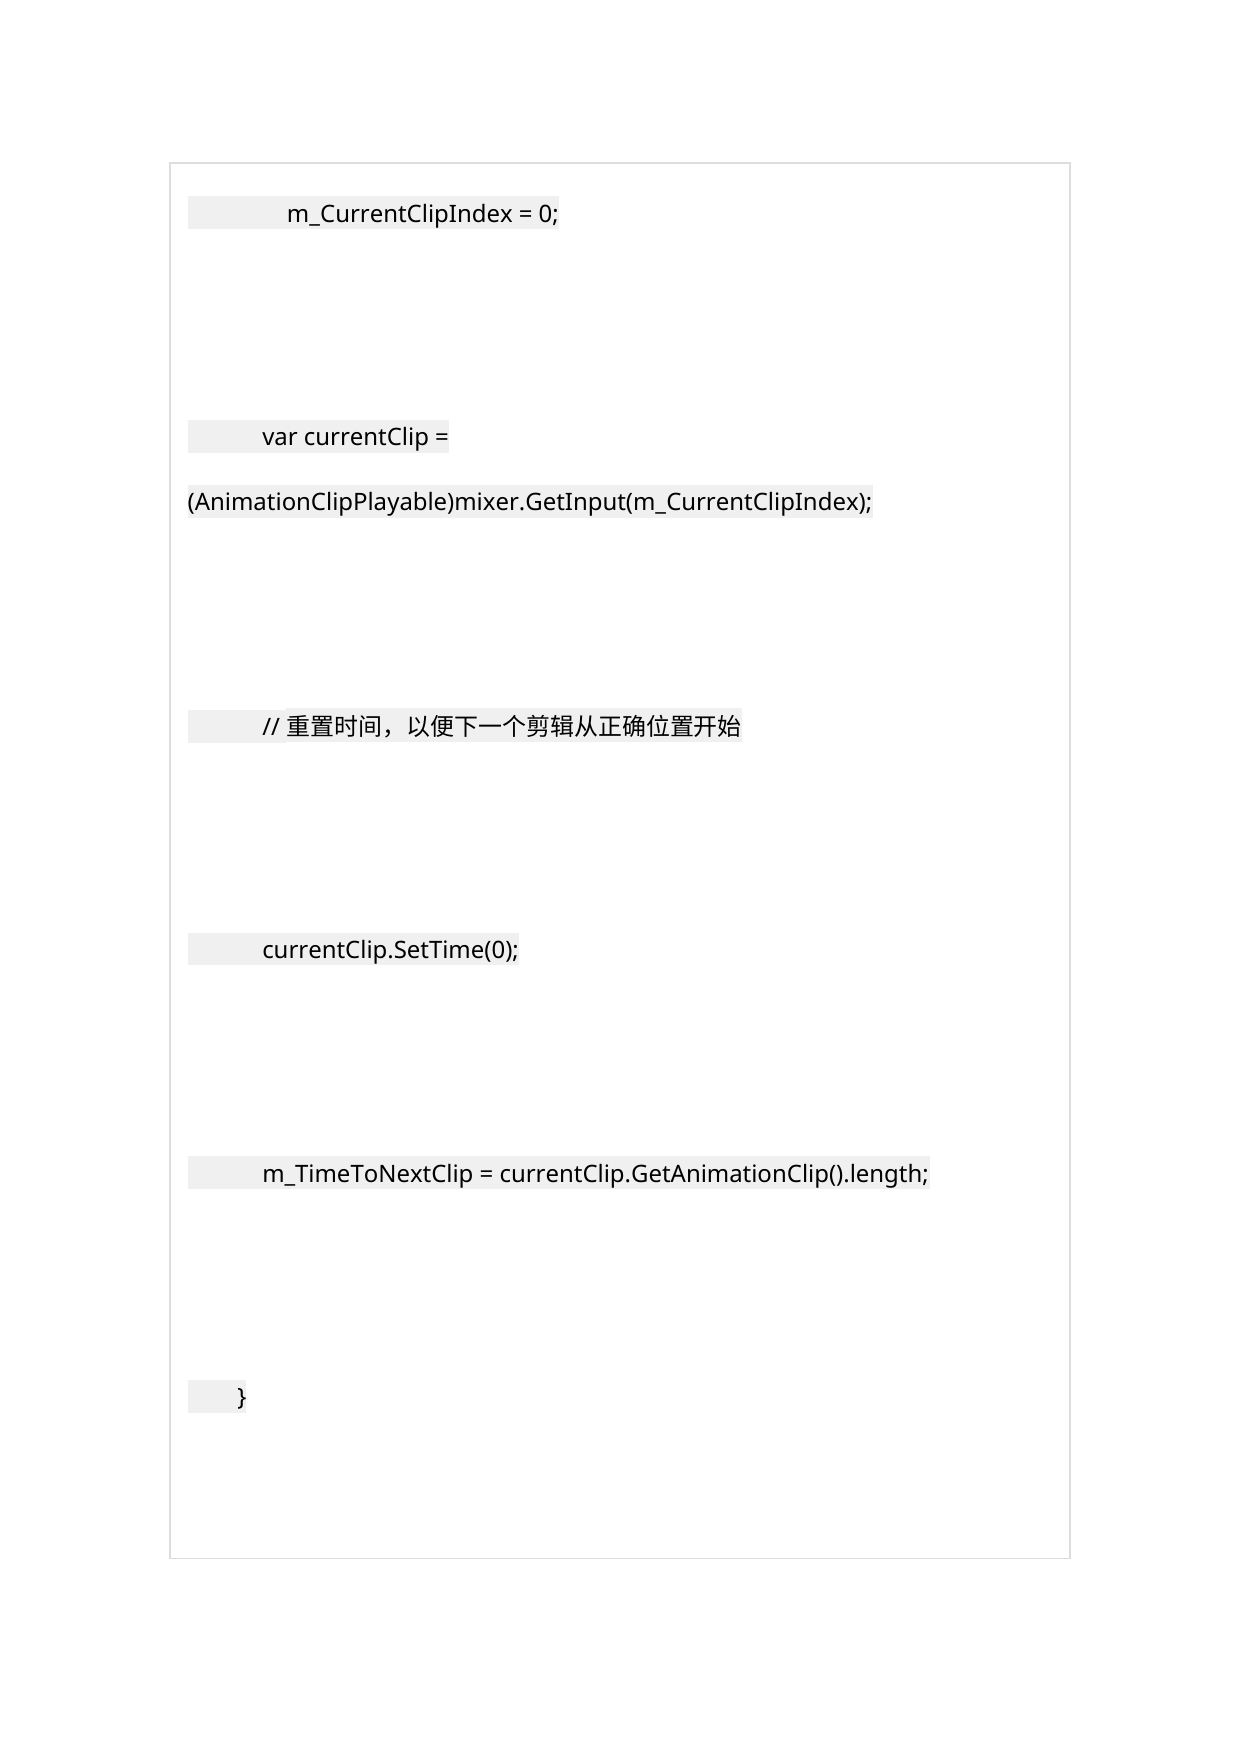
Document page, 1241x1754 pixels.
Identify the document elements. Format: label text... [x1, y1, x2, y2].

text var currentClip = (AnimationClipPlayable)mixer.GetInput(m_CurrentClipIndex); [171, 386, 1069, 534]
text currentClip.SetTime(0); [171, 898, 1069, 981]
text } [171, 1346, 1069, 1429]
text m_CurrentClipIndex = 0; [171, 164, 1069, 245]
text m_TimeToNextClip = currentClip.GetAnimationClip().length; [171, 1122, 1069, 1205]
text // 重置时间，以便下一个剪辑从正确位置开始 [171, 674, 1069, 758]
